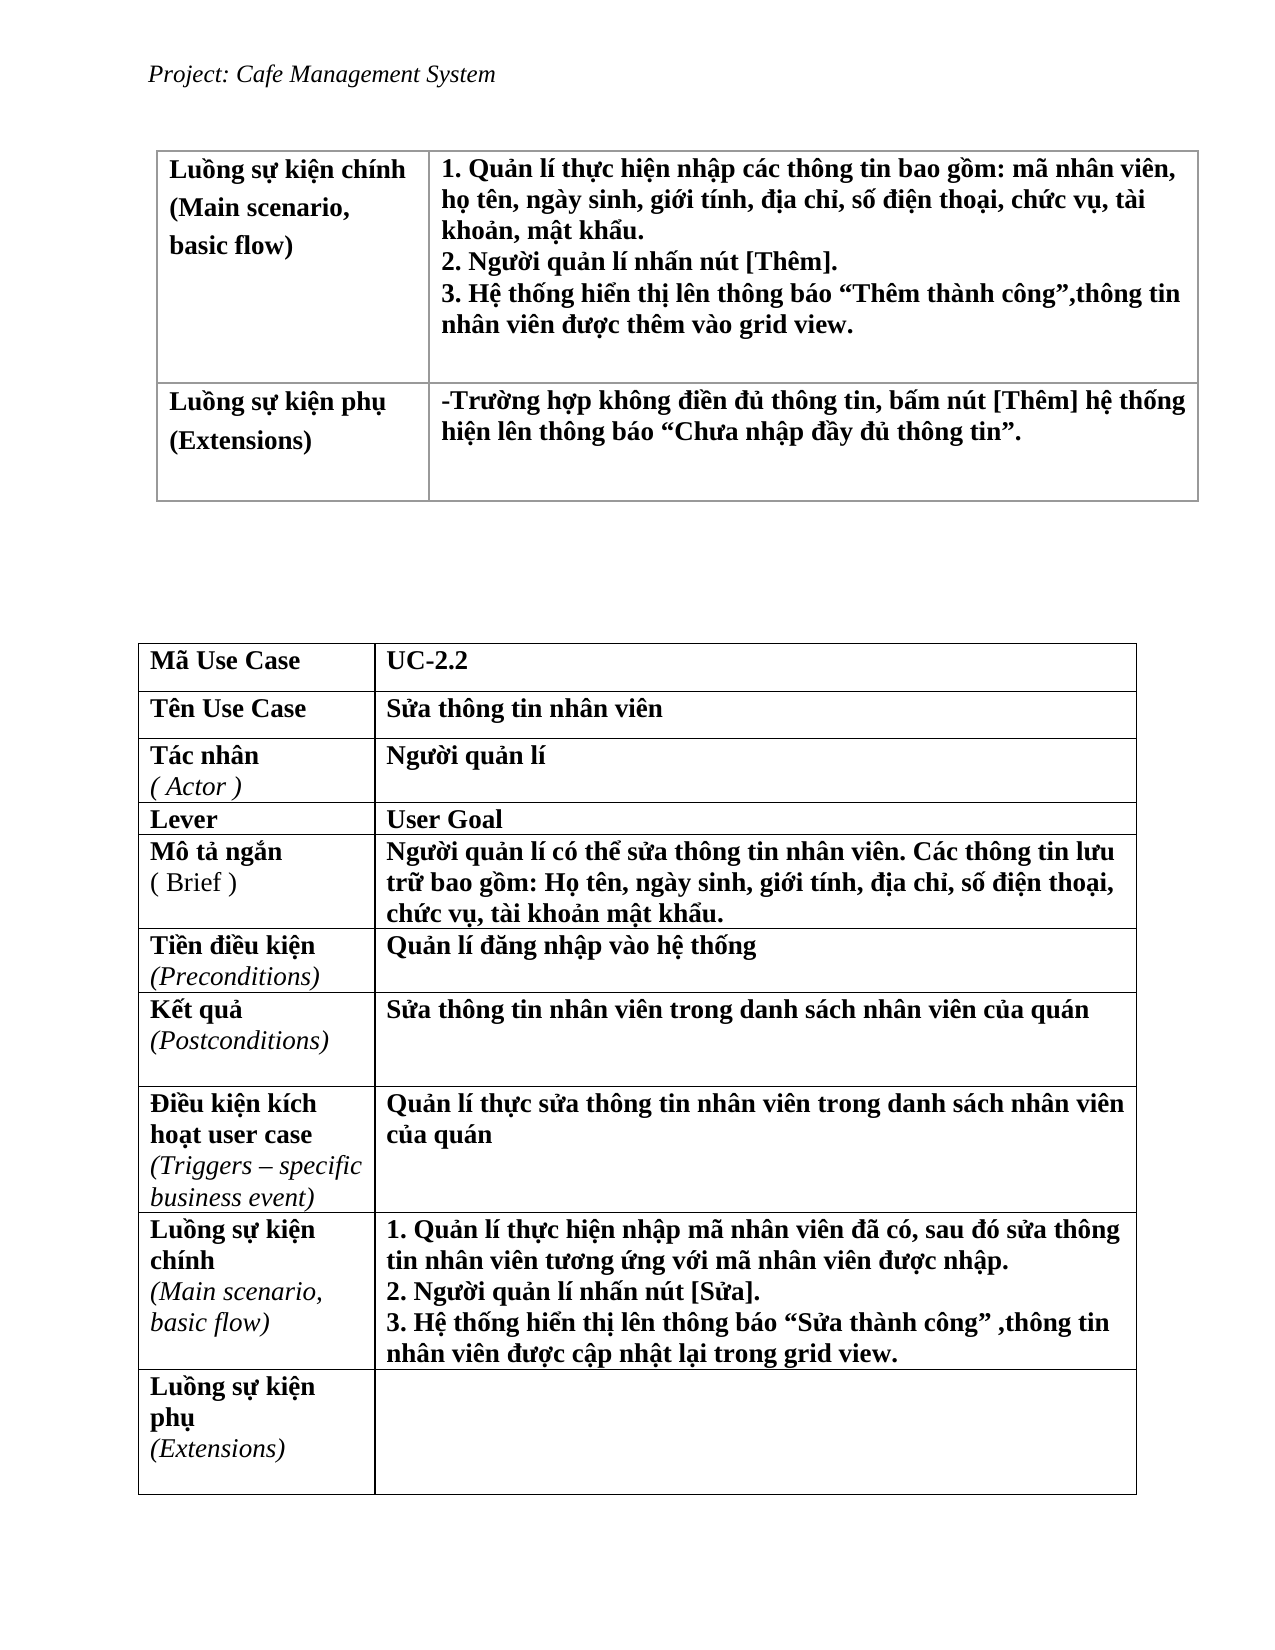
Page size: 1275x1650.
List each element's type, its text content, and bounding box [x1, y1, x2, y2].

table_cell Luồng sự kiện chính (Main scenario, basic flow) [139, 1213, 374, 1368]
table_cell Lever [139, 803, 374, 834]
table_cell Tác nhân ( Actor ) [139, 739, 374, 802]
table_cell [376, 1370, 1136, 1494]
table_cell User Goal [376, 803, 1136, 834]
table_cell Luồng sự kiện chính (Main scenario, basic flow) [158, 152, 428, 382]
table_cell Mô tả ngắn ( Brief ) [139, 835, 374, 928]
table_cell Luồng sự kiện phụ (Extensions) [158, 384, 428, 500]
table_cell Người quản lí có thể sửa thông tin nhân viên. Các thông tin lưu trữ bao gồm: Họ tên, ngày sinh, giới tính, địa chỉ, số điện thoại, chức vụ, tài khoản mật khẩu. [376, 835, 1136, 928]
table_cell Luồng sự kiện phụ (Extensions) [139, 1370, 374, 1494]
table_cell Sửa thông tin nhân viên trong danh sách nhân viên của quán [376, 993, 1136, 1086]
table_cell Người quản lí [376, 739, 1136, 802]
table_cell -Trường hợp không điền đủ thông tin, bấm nút [Thêm] hệ thống hiện lên thông báo “Chưa nhập đầy đủ thông tin”. [430, 384, 1197, 500]
table_cell Tiền điều kiện (Preconditions) [139, 929, 374, 992]
table_cell Điều kiện kích hoạt user case (Triggers – specific business event) [139, 1087, 374, 1212]
table_cell 1. Quản lí thực hiện nhập mã nhân viên đã có, sau đó sửa thông tin nhân viên tương ứng với mã nhân viên được nhập. 2. Người quản lí nhấn nút [Sửa]. 3. Hệ thống hiển thị lên thông báo “Sửa thành công” ,thông tin nhân viên được cập nhật lại trong grid view. [376, 1213, 1136, 1368]
table_cell Quản lí đăng nhập vào hệ thống [376, 929, 1136, 992]
table_cell Kết quả (Postconditions) [139, 993, 374, 1086]
table_header UC-2.2 [376, 644, 1136, 691]
table_cell Sửa thông tin nhân viên [376, 692, 1136, 738]
table_cell Tên Use Case [139, 692, 374, 738]
table_cell Quản lí thực sửa thông tin nhân viên trong danh sách nhân viên của quán [376, 1087, 1136, 1212]
table_cell 1. Quản lí thực hiện nhập các thông tin bao gồm: mã nhân viên, họ tên, ngày sinh, giới tính, địa chỉ, số điện thoại, chức vụ, tài khoản, mật khẩu. 2. Người quản lí nhấn nút [Thêm]. 3. Hệ thống hiển thị lên thông báo “Thêm thành công”,thông tin nhân viên được thêm vào grid view. [430, 152, 1197, 382]
table_header Mã Use Case [139, 644, 374, 691]
